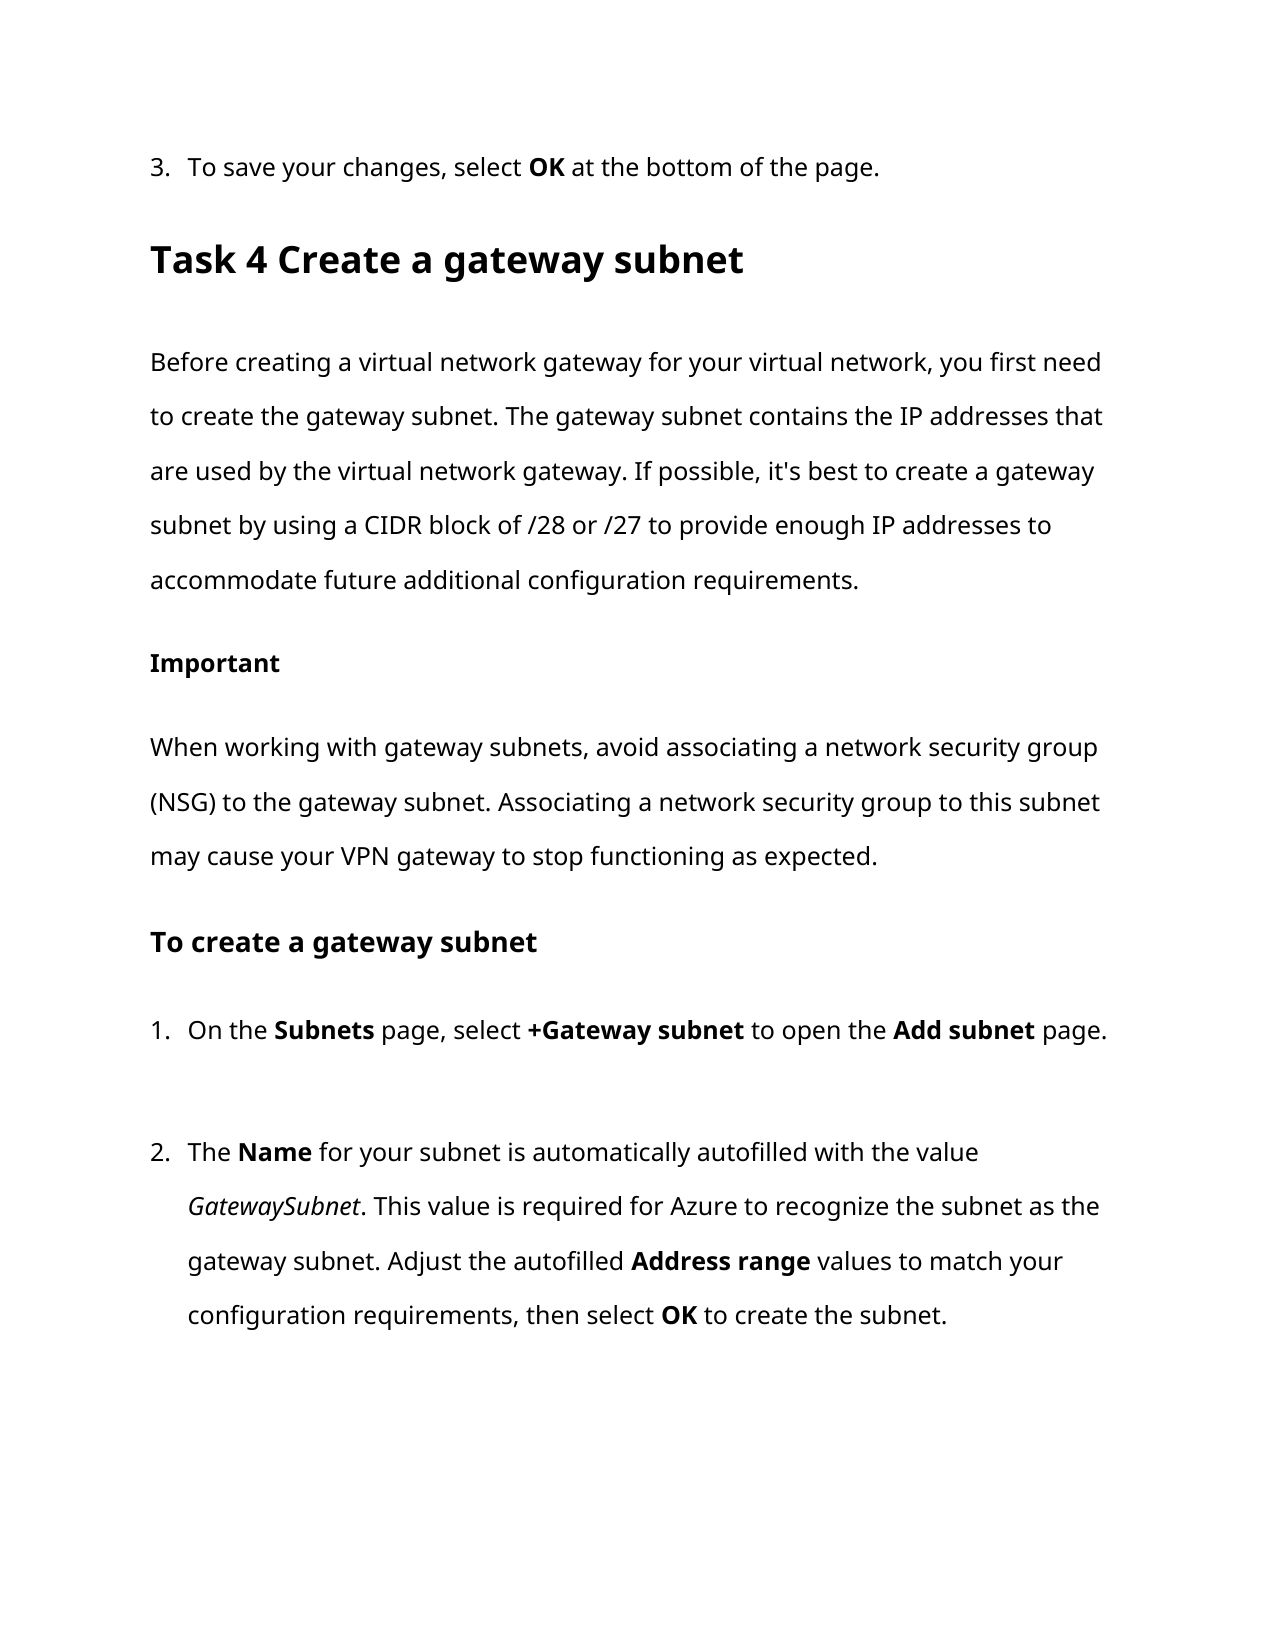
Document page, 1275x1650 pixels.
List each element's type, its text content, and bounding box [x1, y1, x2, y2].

list On the Subnets page, select +Gateway subnet to open the Add subnet page. [150, 1013, 1125, 1117]
text To create a gateway subnet [150, 922, 1125, 961]
text Before creating a virtual network gateway for your virtual network, you first need to create the gateway subnet. The gateway subnet contains the IP addresses that are used by the virtual network gateway. If possible, it's best to create a gateway subnet by using a CIDR block of /28 or /27 to provide enough IP addresses to accommodate future additional configuration requirements. [150, 344, 1125, 596]
text Task 4 Create a gateway subnet [150, 234, 1125, 285]
list The Name for your subnet is automatically autofilled with the value GatewaySubnet. This value is required for Azure to recognize the subnet as the gateway subnet. Adjust the autofilled Address range values to match your configuration requirements, then select OK to create the subnet. [150, 1134, 1125, 1332]
text Important [150, 646, 1125, 680]
text When working with gateway subnets, avoid associating a network security group (NSG) to the gateway subnet. Associating a network security group to this subnet may cause your VPN gateway to stop functioning as expected. [150, 730, 1125, 873]
list To save your changes, select OK at the bottom of the page. [150, 150, 1125, 184]
